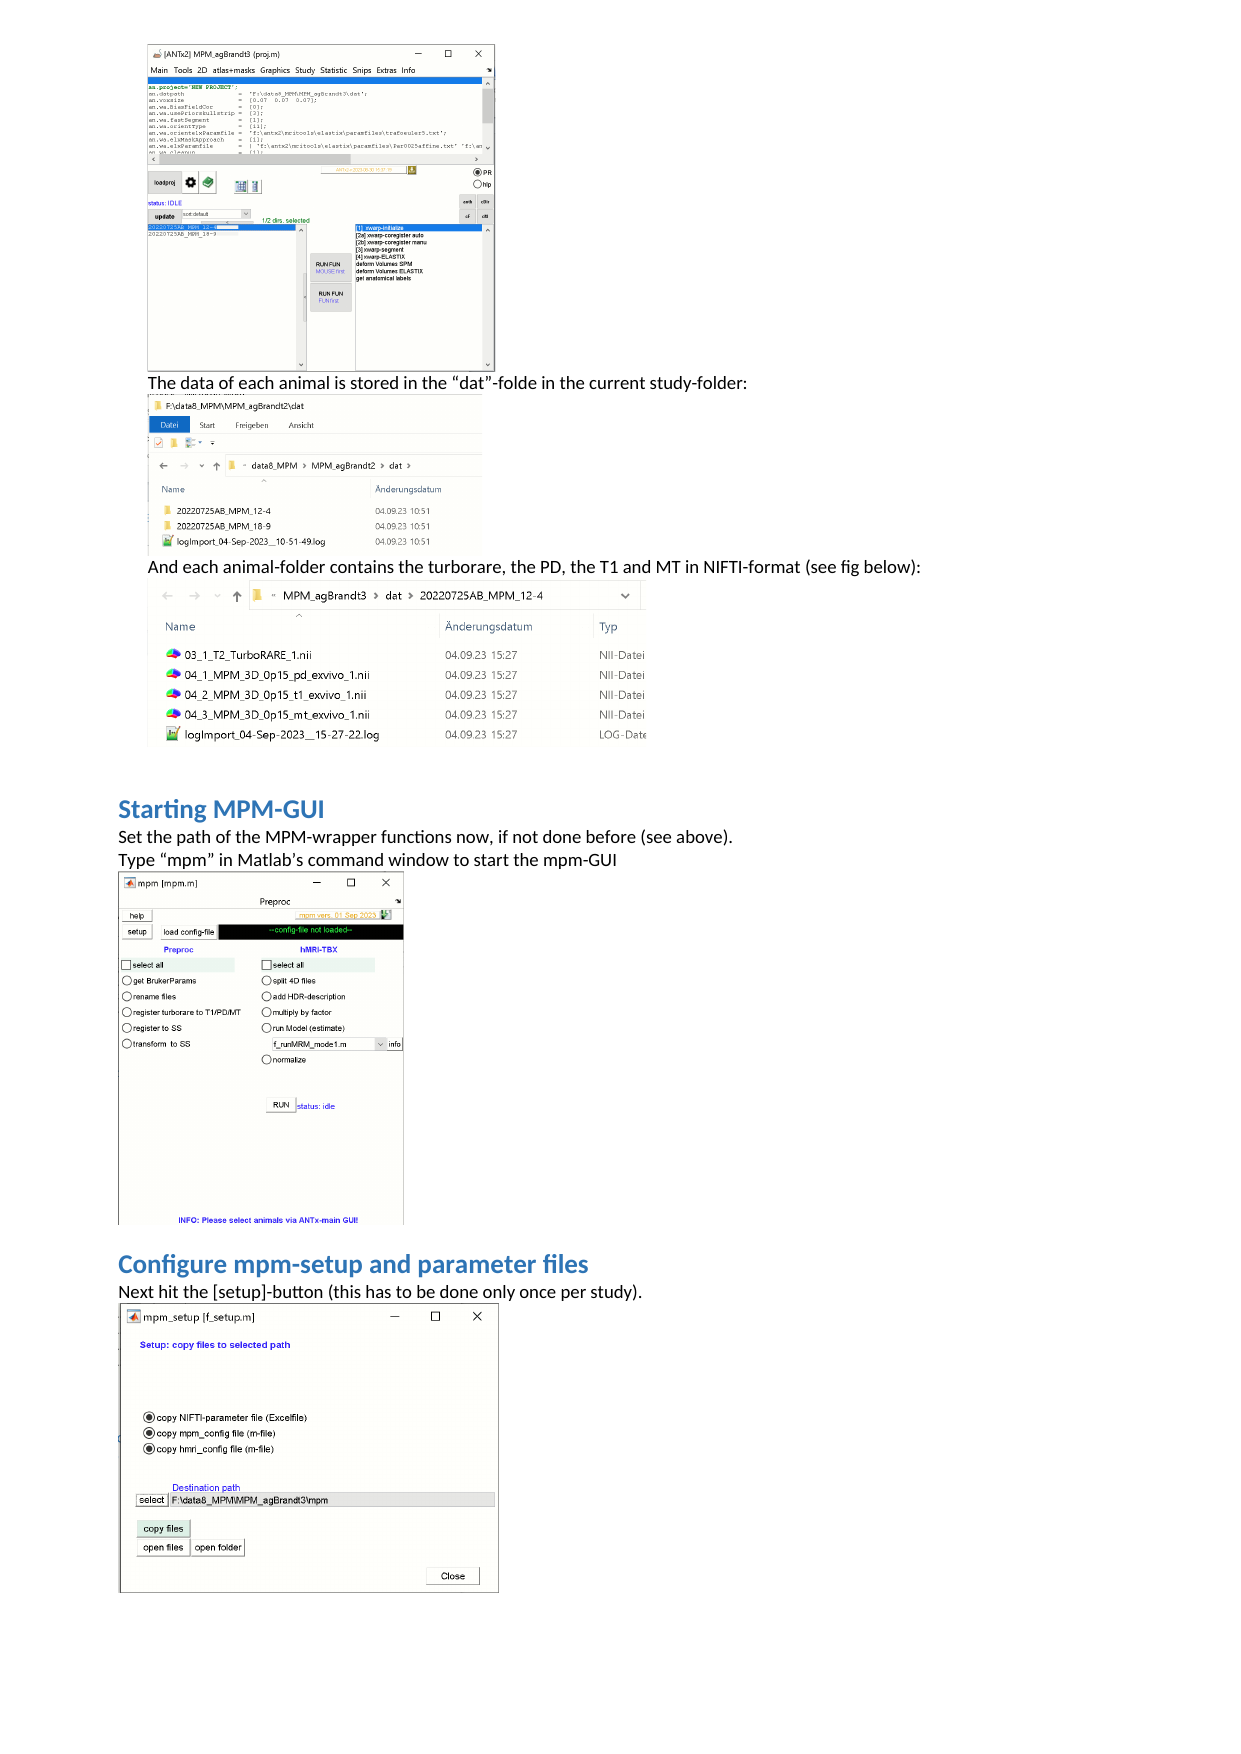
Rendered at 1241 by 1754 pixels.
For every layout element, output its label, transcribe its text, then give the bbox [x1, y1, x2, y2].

text The data of each animal is stored in the “dat”-folde in the current study-folder: [148, 371, 1093, 394]
text Configure mpm-setup and parameter files [118, 1247, 1093, 1280]
text Starting MPM-GUI [118, 793, 1093, 826]
text Set the path of the MPM-wrapper functions now, if not done before (see above). [118, 826, 1093, 849]
picture [147, 44, 496, 372]
text Next hit the [setup]-button (this has to be done only once per study). [118, 1280, 1093, 1303]
picture [118, 1303, 499, 1593]
picture [118, 871, 404, 1225]
text Type “mpm” in Matlab’s command window to start the mpm-GUI [118, 849, 1093, 872]
picture [147, 578, 647, 747]
picture [147, 394, 483, 556]
text And each animal-folder contains the turborare, the PD, the T1 and MT in NIFTI-format (see fig below): [148, 555, 1093, 578]
